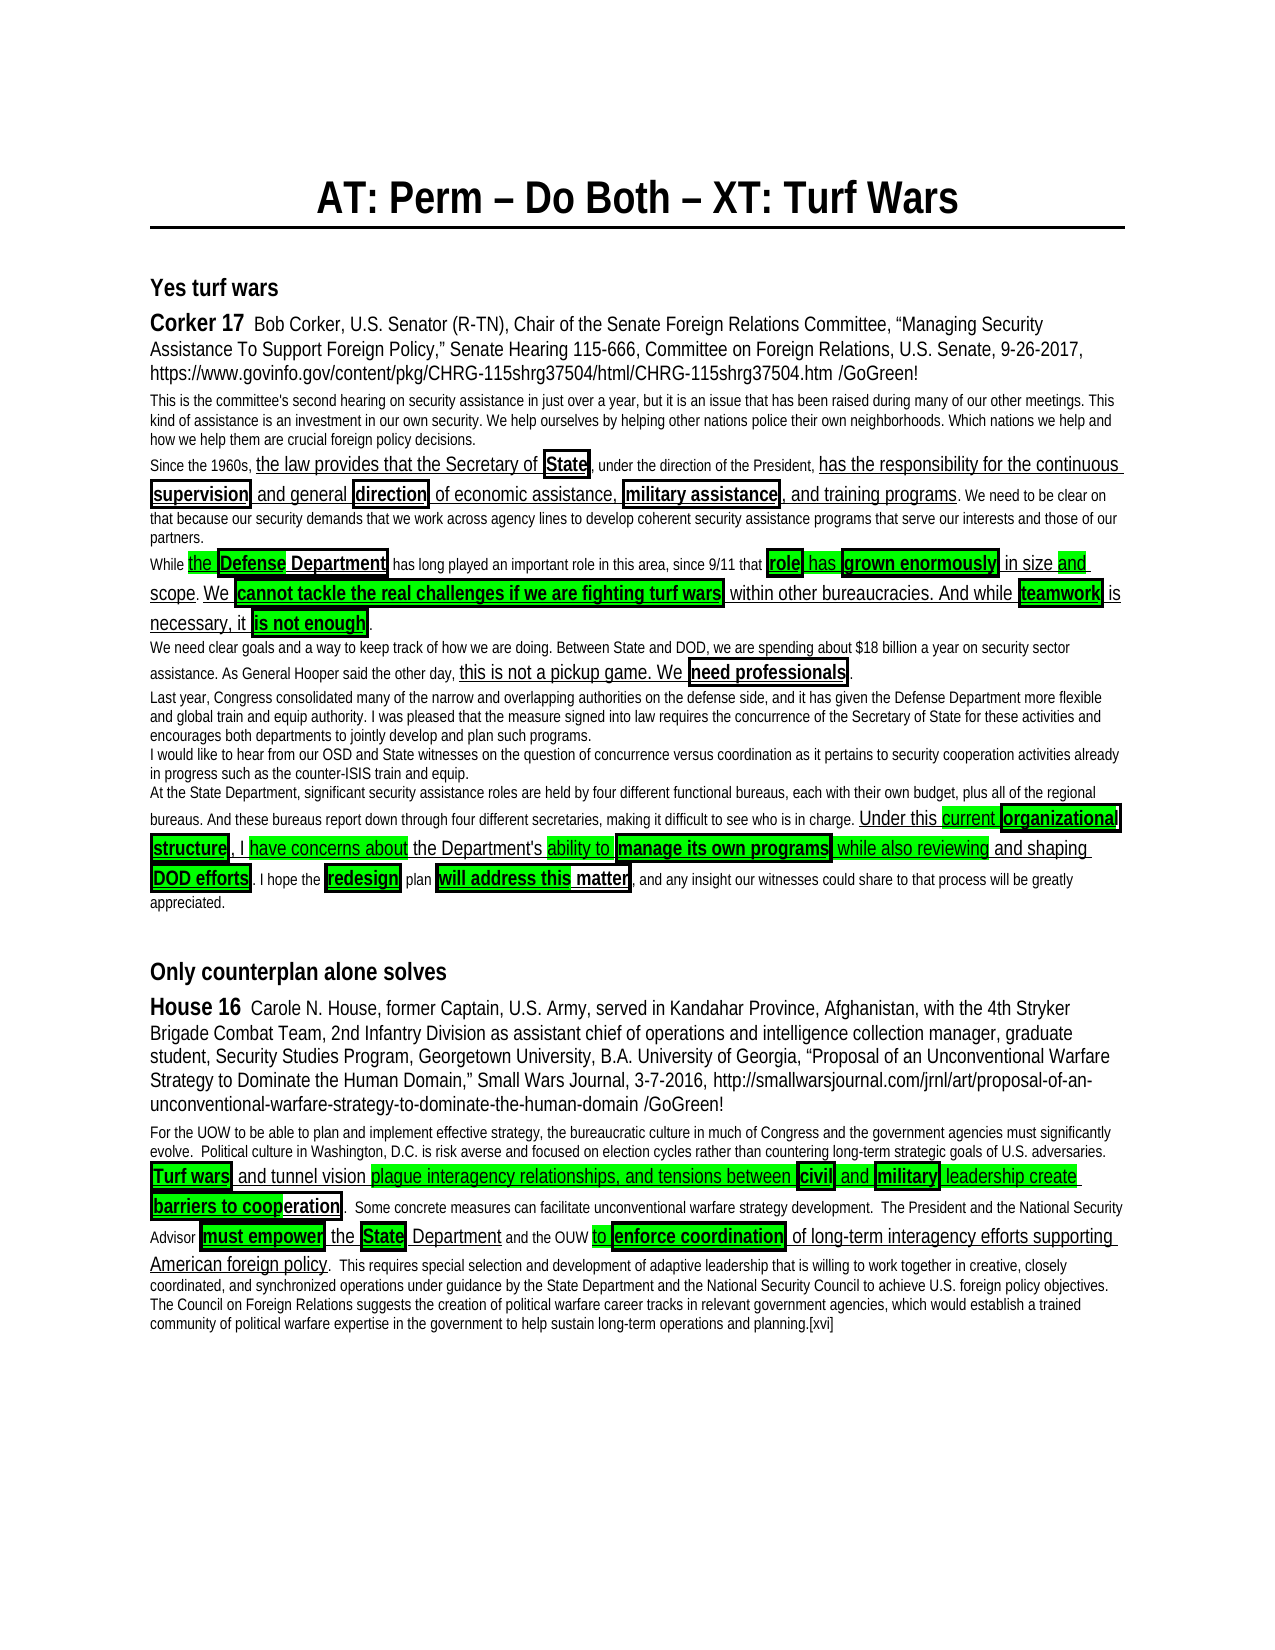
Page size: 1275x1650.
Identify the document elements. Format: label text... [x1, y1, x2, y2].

text For the UOW to be able to plan and implement effective strategy, the bureaucratic culture in much of Congress and the government agencies must significantly evolve. Political culture in Washington, D.C. is risk averse and focused on election cycles rather than countering long-term strategic goals of U.S. adversaries. Turf wars and tunnel vision plague interagency relationships, and tensions between civil and military leadership create barriers to cooperation. Some concrete measures can facilitate unconventional warfare strategy development. The President and the National Security Advisor must empower the State Department and the OUW to enforce coordination of long-term interagency efforts supporting American foreign policy. This requires special selection and development of adaptive leadership that is willing to work together in creative, closely coordinated, and synchronized operations under guidance by the State Department and the National Security Council to achieve U.S. foreign policy objectives. The Council on Foreign Relations suggests the creation of political warfare career tracks in relevant government agencies, which would establish a trained community of political warfare expertise in the government to help sustain long-term operations and planning.[xvi] [150, 1123, 1125, 1333]
subtitle AT: Perm – Do Both – XT: Turf Wars [150, 171, 1125, 226]
text We need clear goals and a way to keep track of how we are doing. Between State and DOD, we are spending about $18 billion a year on security sector assistance. As General Hooper said the other day, this is not a pickup game. We need professionals. [150, 638, 1125, 687]
text Last year, Congress consolidated many of the narrow and overlapping authorities on the defense side, and it has given the Defense Department more flexible and global train and equip authority. I was pleased that the measure signed into law requires the concurrence of the Secretary of State for these activities and encourages both departments to jointly develop and plan such programs. [150, 687, 1125, 745]
text While the Defense Department has long played an important role in this area, since 9/11 that role has grown enormously in size and scope. We cannot tackle the real challenges if we are fighting turf wars within other bureaucracies. And while teamwork is necessary, it is not enough. [150, 547, 388, 632]
text Corker 17 Bob Corker, U.S. Senator (R-TN), Chair of the Senate Foreign Relations Committee, “Managing Security Assistance To Support Foreign Policy,” Senate Hearing 115-666, Committee on Foreign Relations, U.S. Senate, 9-26-2017, https://www.govinfo.gov/content/pkg/CHRG-115shrg37504/html/CHRG-115shrg37504.htm /GoGreen! [150, 308, 1125, 385]
text At the State Department, significant security assistance roles are held by four different functional bureaus, each with their own budget, plus all of the regional bureaus. And these bureaus report down through four different secretaries, making it difficult to see who is in charge. Under this current organizational structure, I have concerns about the Department's ability to manage its own programs while also reviewing and shaping DOD efforts. I hope the redesign plan will address this matter, and any insight our witnesses could share to that process will be greatly appreciated. [150, 783, 1125, 912]
subtitle Only counterplan alone solves [150, 957, 1125, 986]
text While the Defense Department has long played an important role in this area, since 9/11 that role has grown enormously in size and scope. We cannot tackle the real challenges if we are fighting turf wars within other bureaucracies. And while teamwork is necessary, it is not enough. [369, 547, 1125, 638]
text House 16 Carole N. House, former Captain, U.S. Army, served in Kandahar Province, Afghanistan, with the 4th Stryker Brigade Combat Team, 2nd Infantry Division as assistant chief of operations and intelligence collection manager, graduate student, Security Studies Program, Georgetown University, B.A. University of Georgia, “Proposal of an Unconventional Warfare Strategy to Dominate the Human Domain,” Small Wars Journal, 3-7-2016, http://smallwarsjournal.com/jrnl/art/proposal-of-an-unconventional-warfare-strategy-to-dominate-the-human-domain /GoGreen! [150, 992, 1125, 1116]
text Since the 1960s, the law provides that the Secretary of State, under the direction of the President, has the responsibility for the continuous supervision and general direction of economic assistance, military assistance, and training programs. We need to be clear on that because our security demands that we work across agency lines to develop coherent security assistance programs that serve our interests and those of our partners. [150, 449, 1125, 547]
text This is the committee's second hearing on security assistance in just over a year, but it is an issue that has been raised during many of our other meetings. This kind of assistance is an investment in our own security. We help ourselves by helping other nations police their own neighborhoods. Which nations we help and how we help them are crucial foreign policy decisions. [150, 391, 1125, 449]
subtitle Yes turf wars [150, 273, 1125, 302]
text I would like to hear from our OSD and State witnesses on the question of concurrence versus coordination as it pertains to security cooperation activities already in progress such as the counter-ISIS train and equip. [150, 745, 1125, 783]
